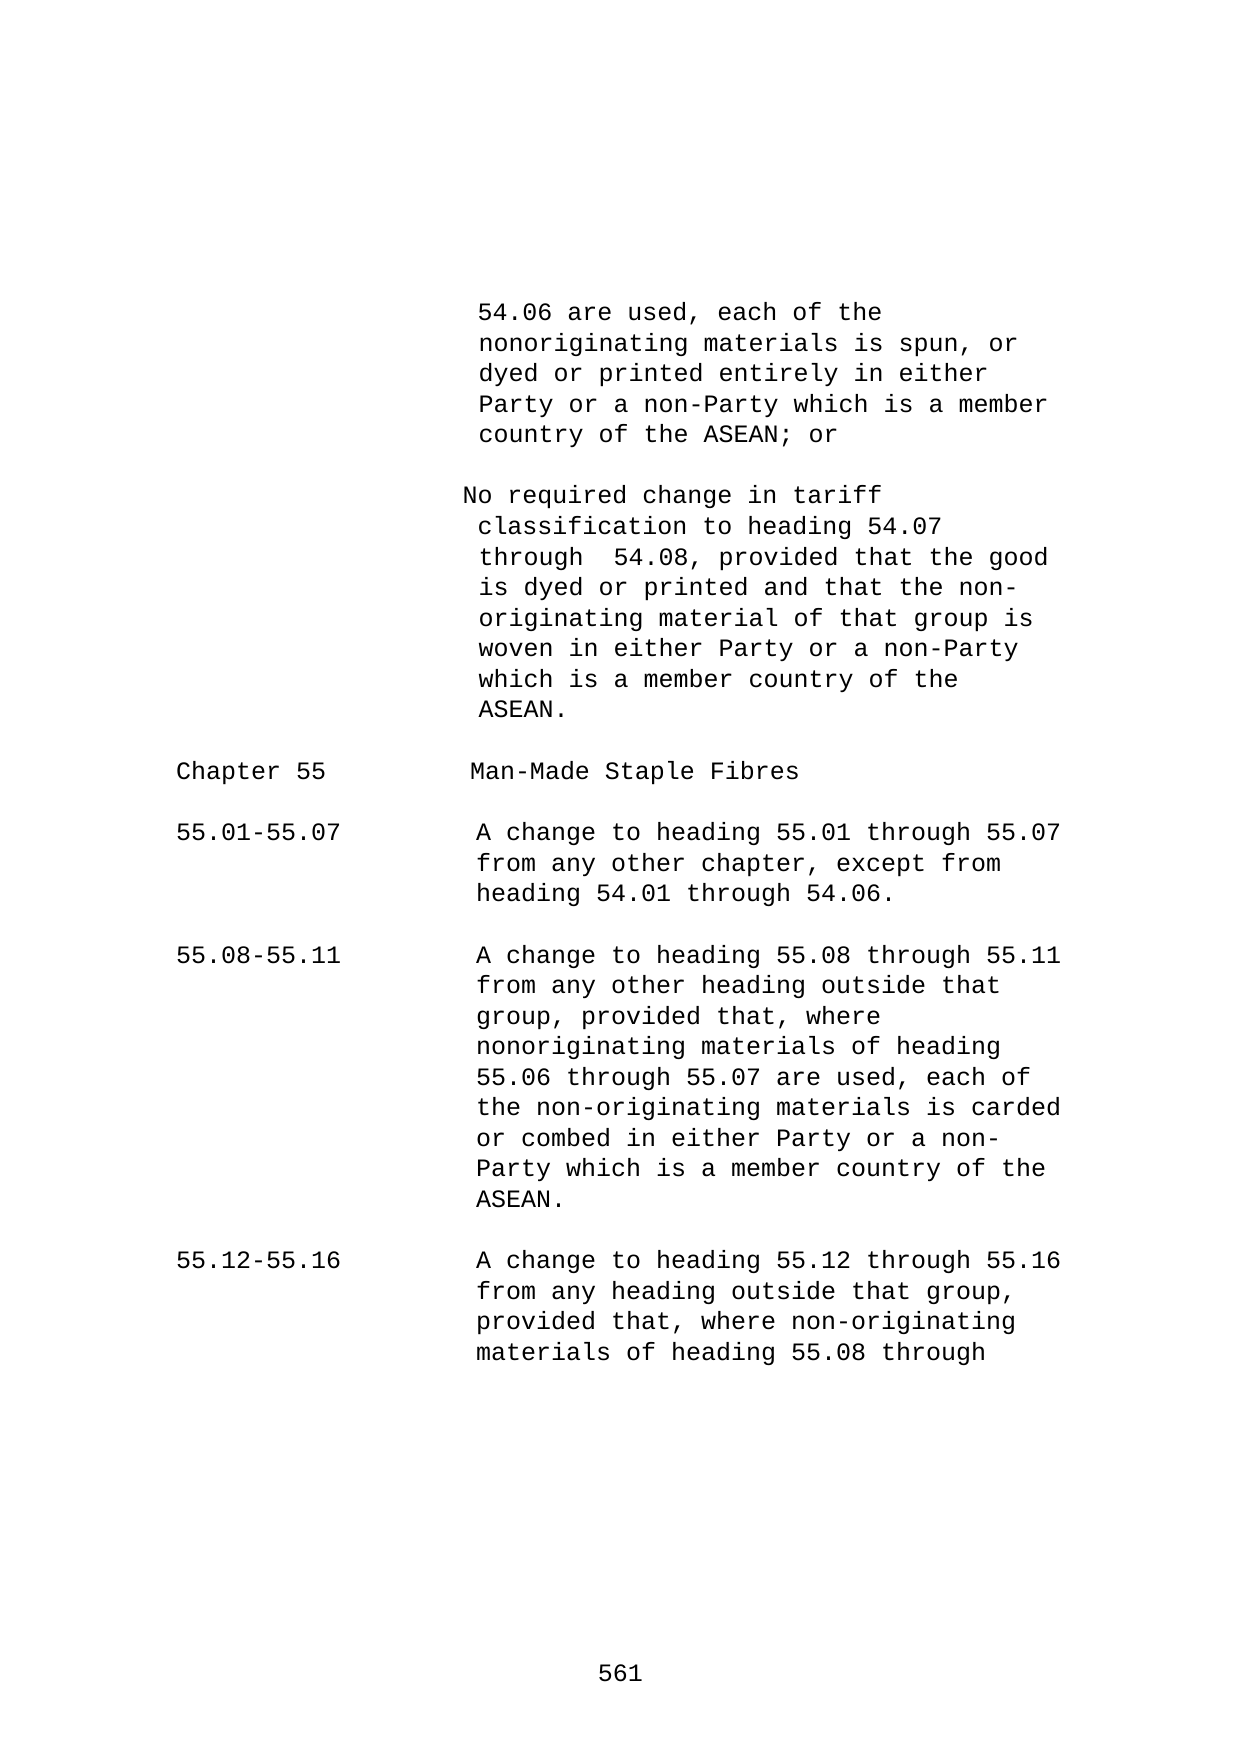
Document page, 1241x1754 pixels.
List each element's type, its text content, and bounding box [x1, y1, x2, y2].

text Chapter 55 Man-Made Staple Fibres [176, 758, 1062, 787]
text classification to heading 54.07 through 54.08, provided that the good is dyed or printed and that the non-originating material of that group is woven in either Party or a non-Party which is a member country of the ASEAN. [477, 514, 1062, 725]
text No required change in tariff [176, 483, 1062, 511]
text 55.12-55.16 A change to heading 55.12 through 55.16 from any heading outside that group, provided that, where non-originating materials of heading 55.08 through [176, 1248, 1062, 1368]
text 55.08-55.11 A change to heading 55.08 through 55.11 from any other heading outside that group, provided that, where nonoriginating materials of heading 55.06 through 55.07 are used, each of the non-originating materials is carded or combed in either Party or a non-Party which is a member country of the ASEAN. [176, 942, 1062, 1215]
text 55.01-55.07 A change to heading 55.01 through 55.07 from any other chapter, except from heading 54.01 through 54.06. [176, 820, 1062, 909]
text 54.06 are used, each of the nonoriginating materials is spun, or dyed or printed entirely in either Party or a non-Party which is a member country of the ASEAN; or [477, 300, 1062, 450]
